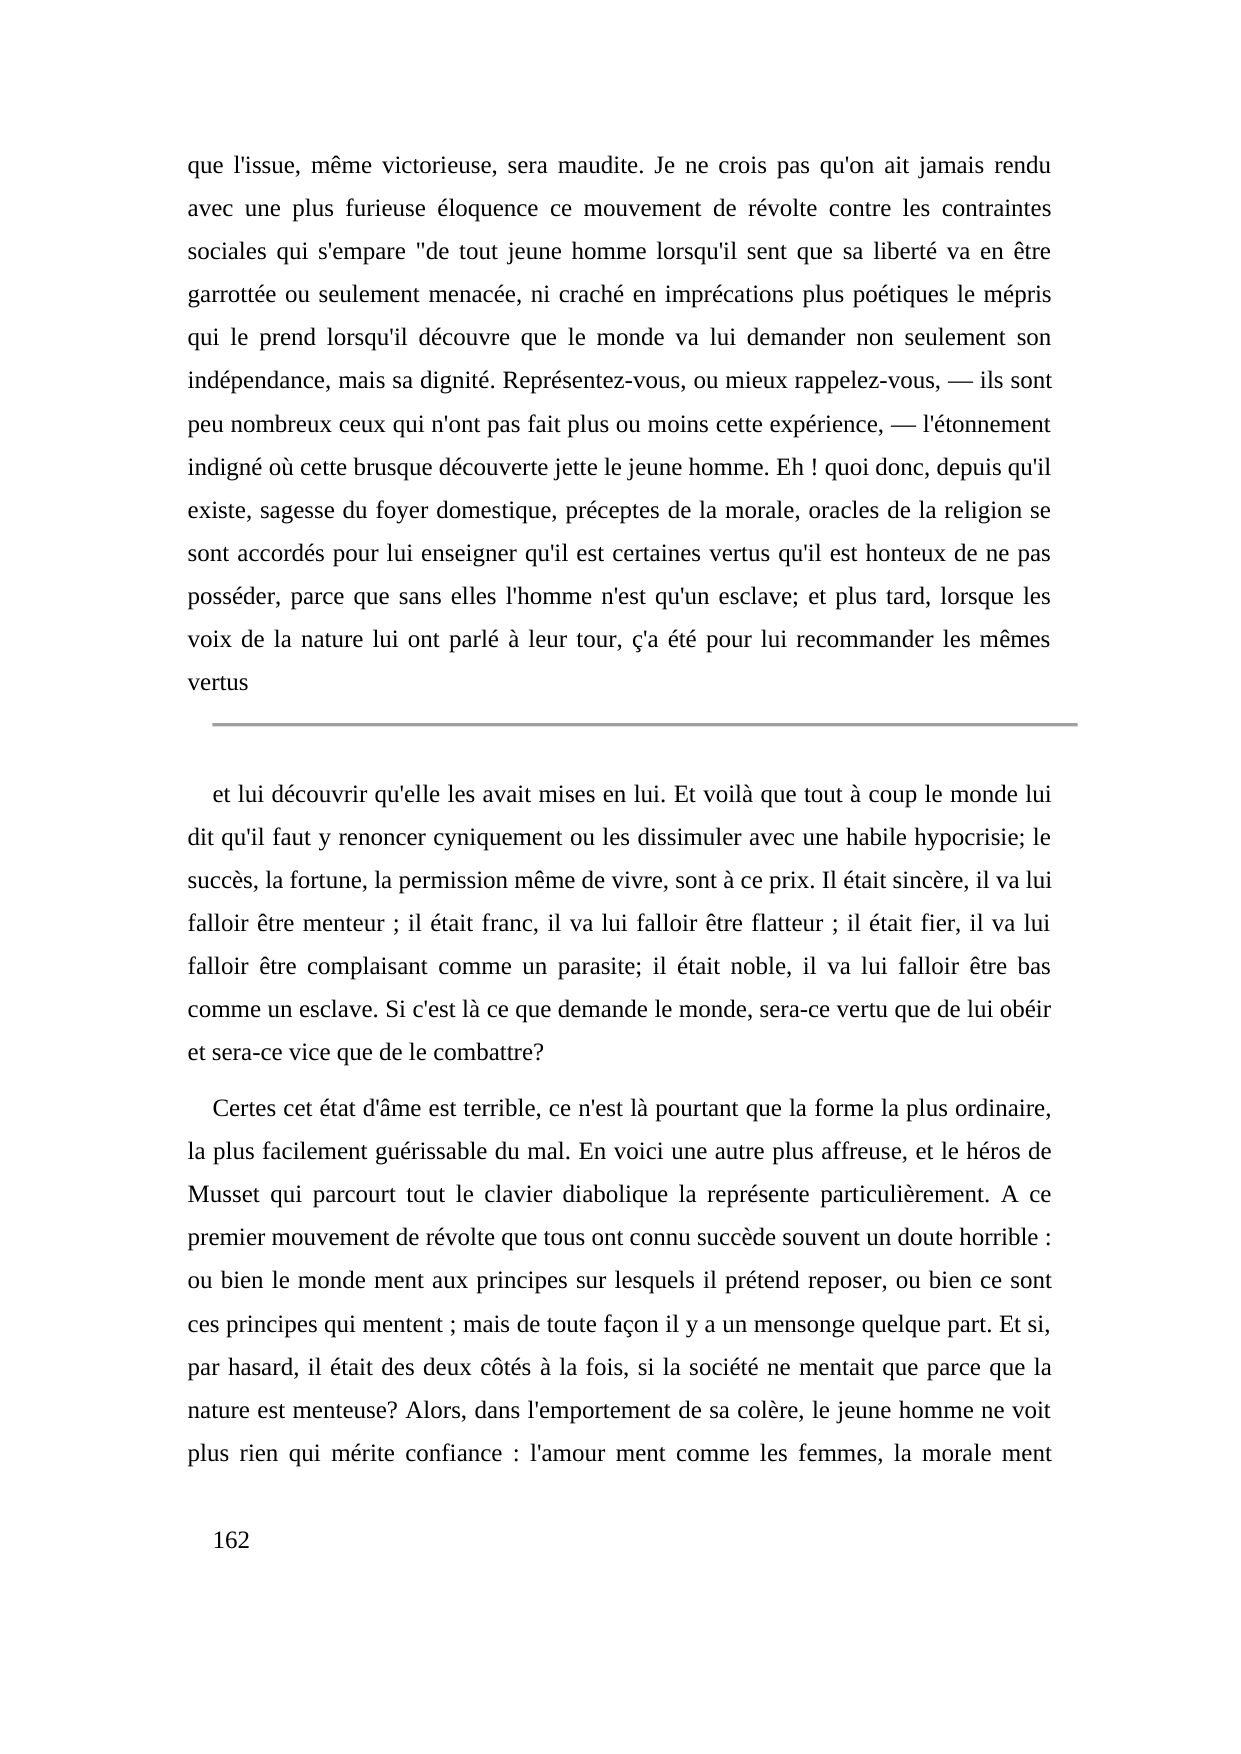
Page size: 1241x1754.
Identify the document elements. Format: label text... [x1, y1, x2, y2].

text et lui découvrir qu'elle les avait mises en lui. Et voilà que tout à coup le monde lui dit qu'il faut y renoncer cyniquement ou les dissimuler avec une habile hypocrisie; le succès, la fortune, la permission même de vivre, sont à ce prix. Il était sincère, il va lui falloir être menteur ; il était franc, il va lui falloir être flatteur ; il était fier, il va lui falloir être complaisant comme un parasite; il était noble, il va lui falloir être bas comme un esclave. Si c'est là ce que demande le monde, sera-ce vertu que de lui obéir et sera-ce vice que de le combattre? [187, 779, 1053, 1066]
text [187, 150, 1053, 696]
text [187, 1093, 1053, 1467]
